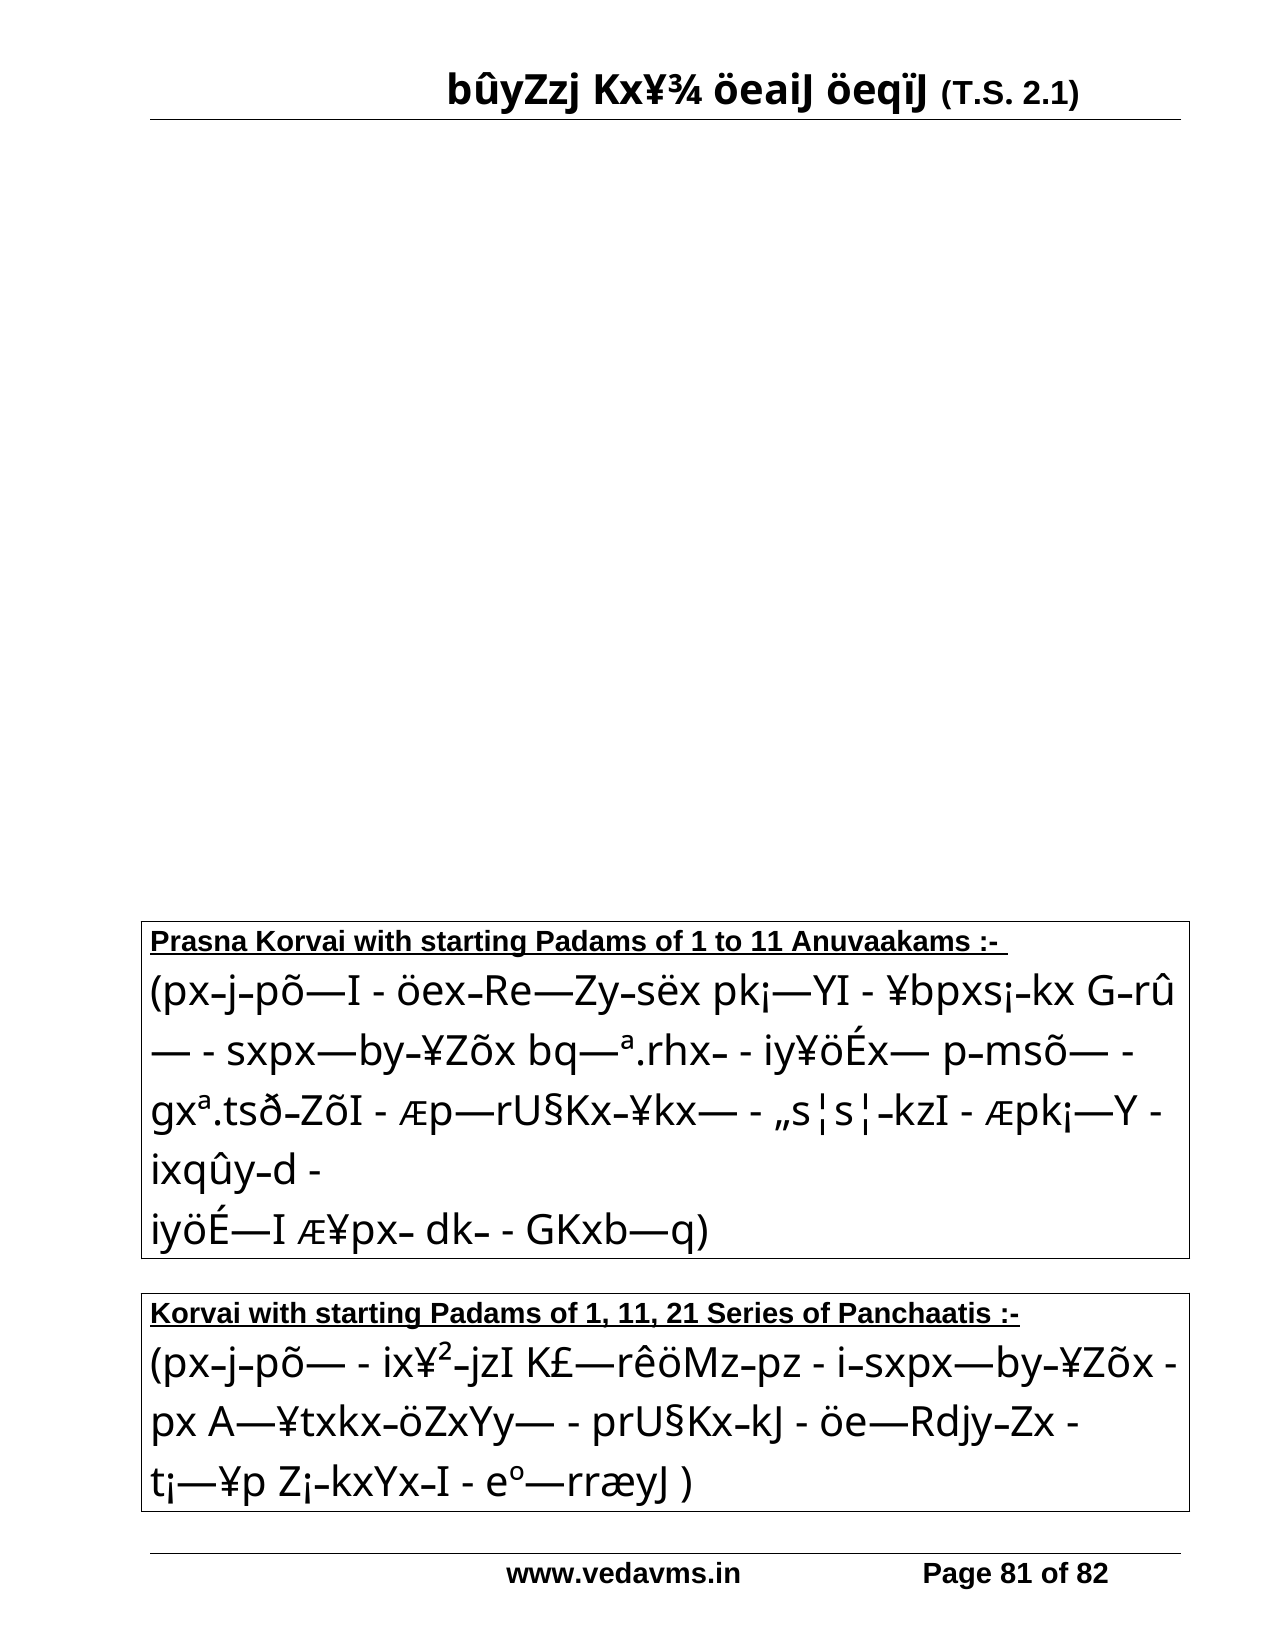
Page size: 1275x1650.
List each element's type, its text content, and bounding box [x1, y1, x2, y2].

text Prasna Korvai with starting Padams of 1 to 11 Anuvaakams :- [142, 983, 1189, 1019]
text px A—¥txkx–öZxYy— - prU§Kx–kJ - öe—Rdjy–Zx - [142, 1450, 1189, 1512]
text (px–j–põ—I - öex–Re—Zy–sëx pk¡—YI - ¥bpxs¡–kx G–rû— - sxpx—by–¥Zõx bq—ª.rhx– - iy¥öÉx— p–msõ— - gxª.tsð–ZõI - Æp—rU§Kx–¥kx— - „s¦s¦–kzI - Æpk¡—Y - ixqûy–d - [142, 1019, 1189, 1257]
text (px–j–põ— - ix¥²–jzI K£—rêöMz–pz - i–sxpx—by–¥Zõx - [142, 1391, 1189, 1450]
text Korvai with starting Padams of 1, 11, 21 Series of Panchaatis :- [142, 1355, 1189, 1390]
text iyöÉ—I Æ¥px– dk– - GKxb—q) [142, 1257, 1189, 1319]
